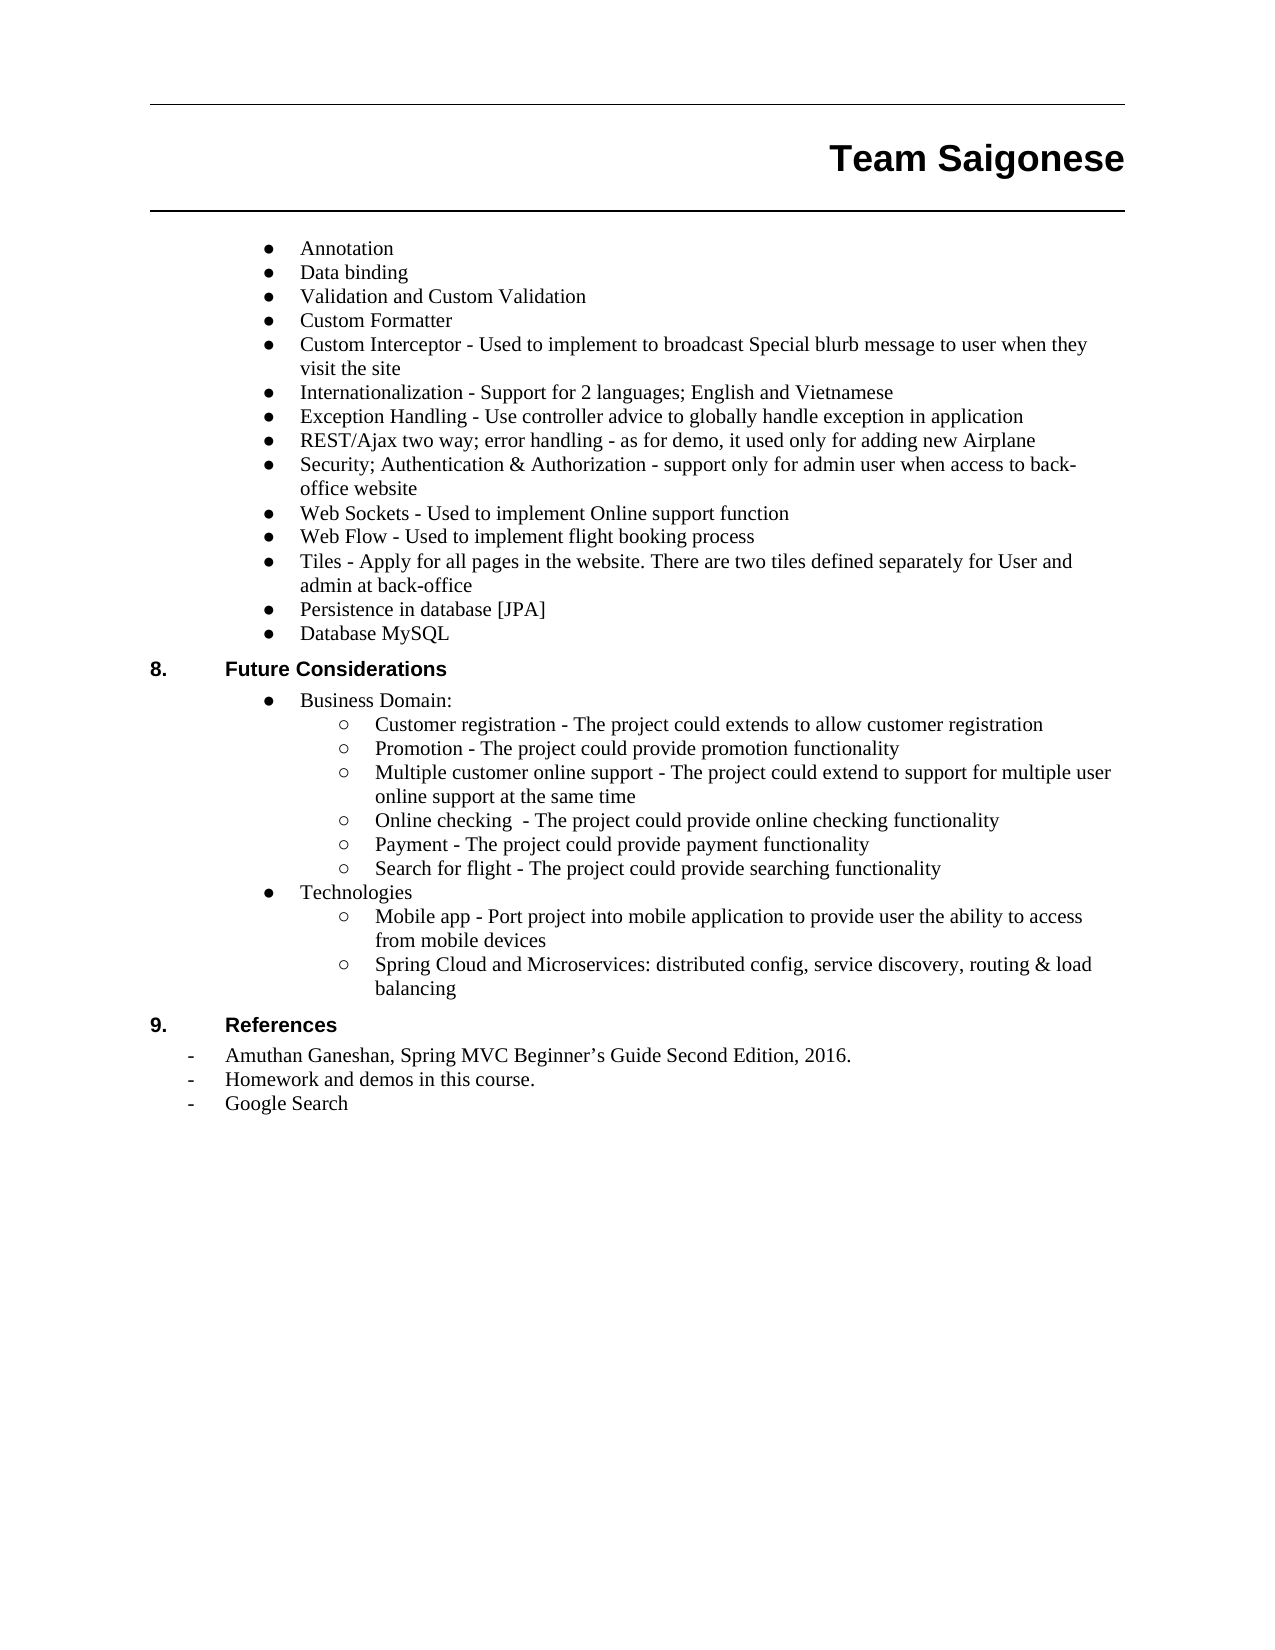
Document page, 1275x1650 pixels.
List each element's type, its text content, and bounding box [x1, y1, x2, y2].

list Security; Authentication & Authorization - support only for admin user when access to back-office website [262, 452, 1125, 500]
list Web Flow - Used to implement flight booking process [262, 524, 1125, 548]
list Exception Handling - Use controller advice to globally handle exception in application [262, 404, 1125, 428]
list Payment - The project could provide payment functionality [337, 832, 1125, 856]
list Google Search [187, 1091, 1125, 1115]
list Data binding [262, 260, 1125, 284]
list Online checking - The project could provide online checking functionality [337, 808, 1125, 832]
list Tiles - Apply for all pages in the website. There are two tiles defined separately for User and admin at back-office [262, 548, 1125, 597]
list Database MySQL [262, 621, 1125, 645]
list Internationalization - Support for 2 languages; English and Vietnamese [262, 380, 1125, 404]
list Business Domain: [262, 687, 1125, 712]
list Web Sockets - Used to implement Online support function [262, 500, 1125, 524]
list Homework and demos in this course. [187, 1067, 1125, 1091]
list Persistence in database [JPA] [262, 597, 1125, 621]
list Spring Cloud and Microservices: distributed config, service discovery, routing & load balancing [337, 952, 1125, 1000]
subtitle References [150, 1013, 1125, 1037]
list REST/Ajax two way; error handling - as for demo, it used only for adding new Airplane [262, 428, 1125, 452]
list Custom Formatter [262, 308, 1125, 332]
subtitle Future Considerations [150, 657, 1125, 681]
list Mobile app - Port project into mobile application to provide user the ability to access from mobile devices [337, 904, 1125, 952]
list Search for flight - The project could provide searching functionality [337, 856, 1125, 880]
list Custom Interceptor - Used to implement to broadcast Special blurb message to user when they visit the site [262, 332, 1125, 380]
list Annotation [262, 236, 1125, 260]
list Customer registration - The project could extends to allow customer registration [337, 712, 1125, 736]
list Multiple customer online support - The project could extend to support for multiple user online support at the same time [337, 760, 1125, 808]
list Promotion - The project could provide promotion functionality [337, 736, 1125, 760]
list Validation and Custom Validation [262, 284, 1125, 308]
list Technologies [262, 880, 1125, 904]
list Amuthan Ganeshan, Spring MVC Beginner’s Guide Second Edition, 2016. [187, 1043, 1125, 1067]
